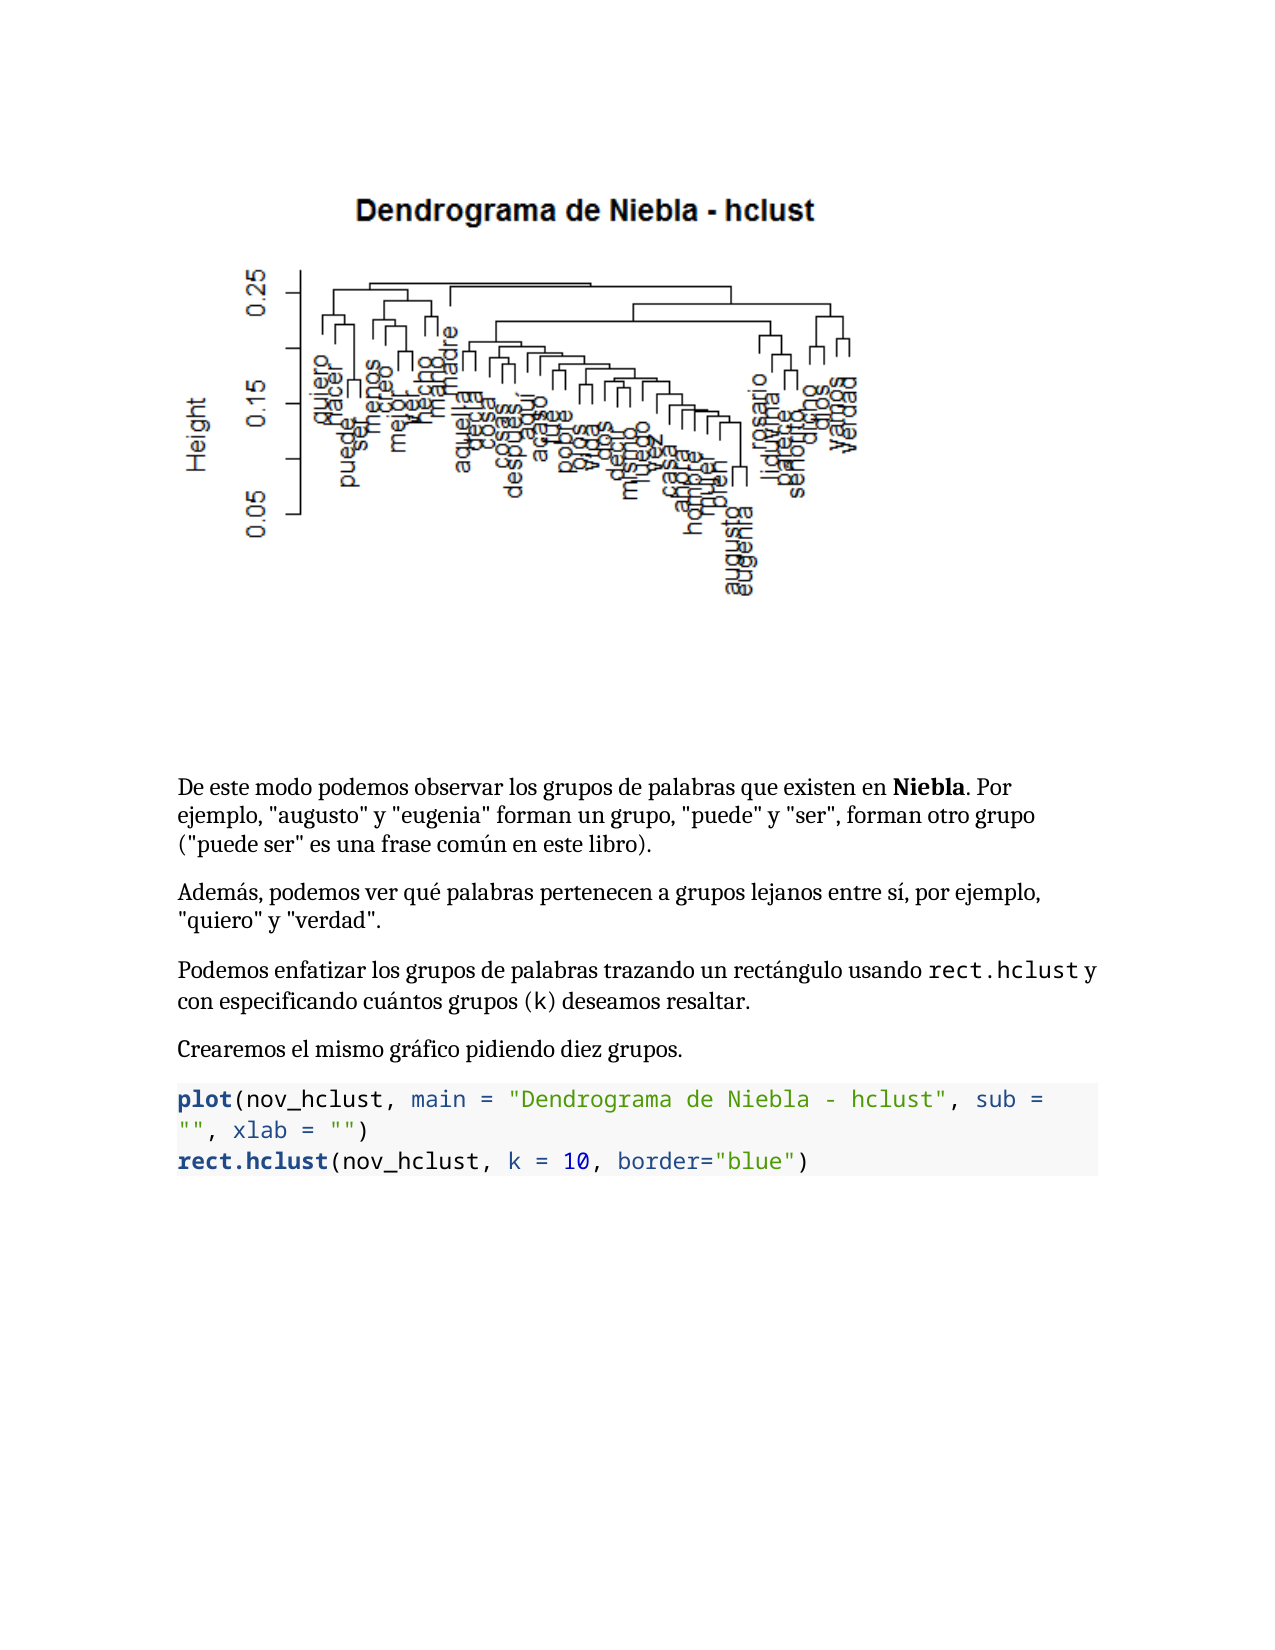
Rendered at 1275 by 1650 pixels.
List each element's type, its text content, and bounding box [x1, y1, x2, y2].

text Además, podemos ver qué palabras pertenecen a grupos lejanos entre sí, por ejemplo, "quiero" y "verdad". [177, 878, 1098, 935]
text Podemos enfatizar los grupos de palabras trazando un rectángulo usando rect.hclust y con especificando cuántos grupos (k) deseamos resaltar. [177, 954, 1098, 1016]
text De este modo podemos observar los grupos de palabras que existen en Niebla. Por ejemplo, "augusto" y "eugenia" forman un grupo, "puede" y "ser", forman otro grupo ("puede ser" es una frase común en este libro). [177, 773, 1098, 859]
text plot(nov_hclust, main = "Dendrograma de Niebla - hclust", sub = "", xlab = "") rect.hclust(nov_hclust, k = 10, border="blue") [370, 1083, 1098, 1176]
text Crearemos el mismo gráfico pidiendo diez grupos. [177, 1035, 1098, 1064]
picture [177, 147, 934, 754]
